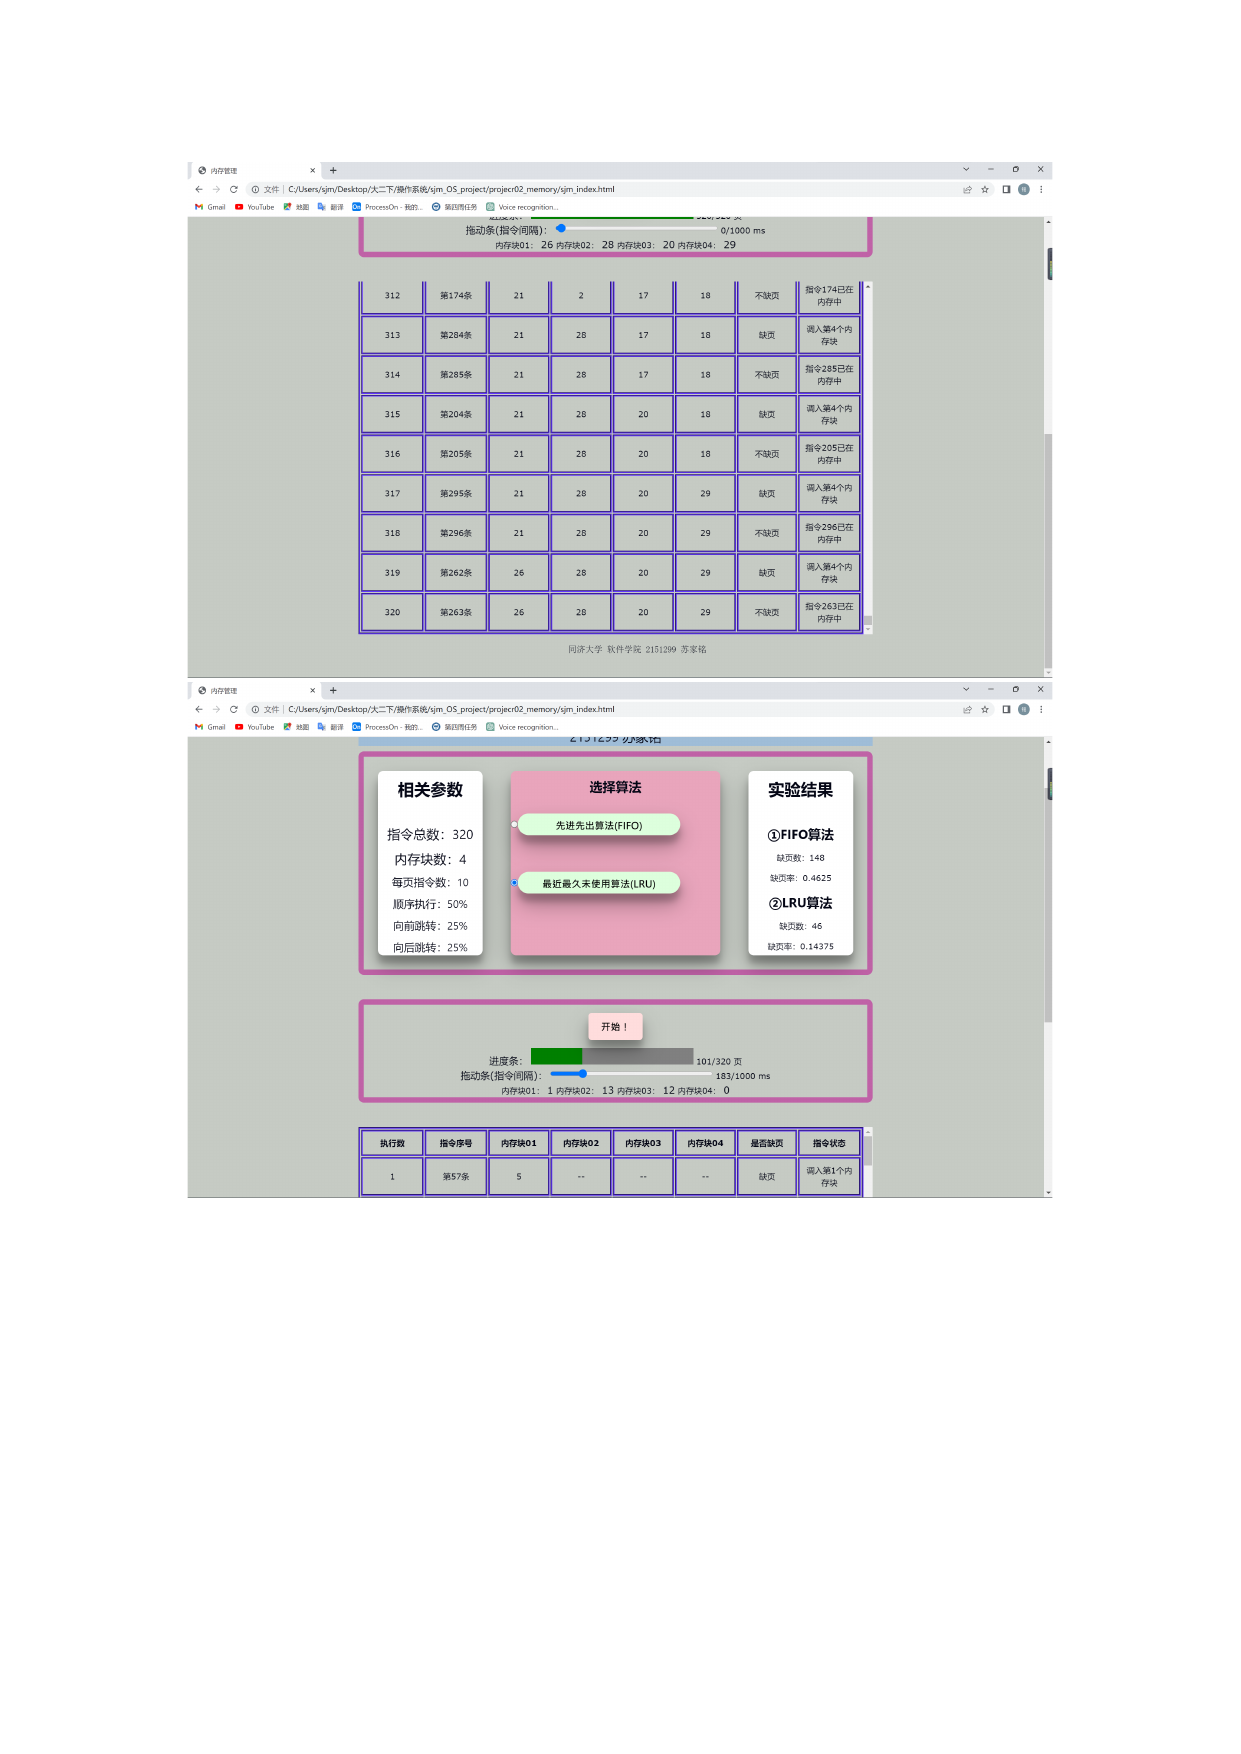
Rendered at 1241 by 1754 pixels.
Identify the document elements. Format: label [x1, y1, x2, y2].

picture [187, 682, 1053, 1198]
picture [187, 162, 1053, 678]
